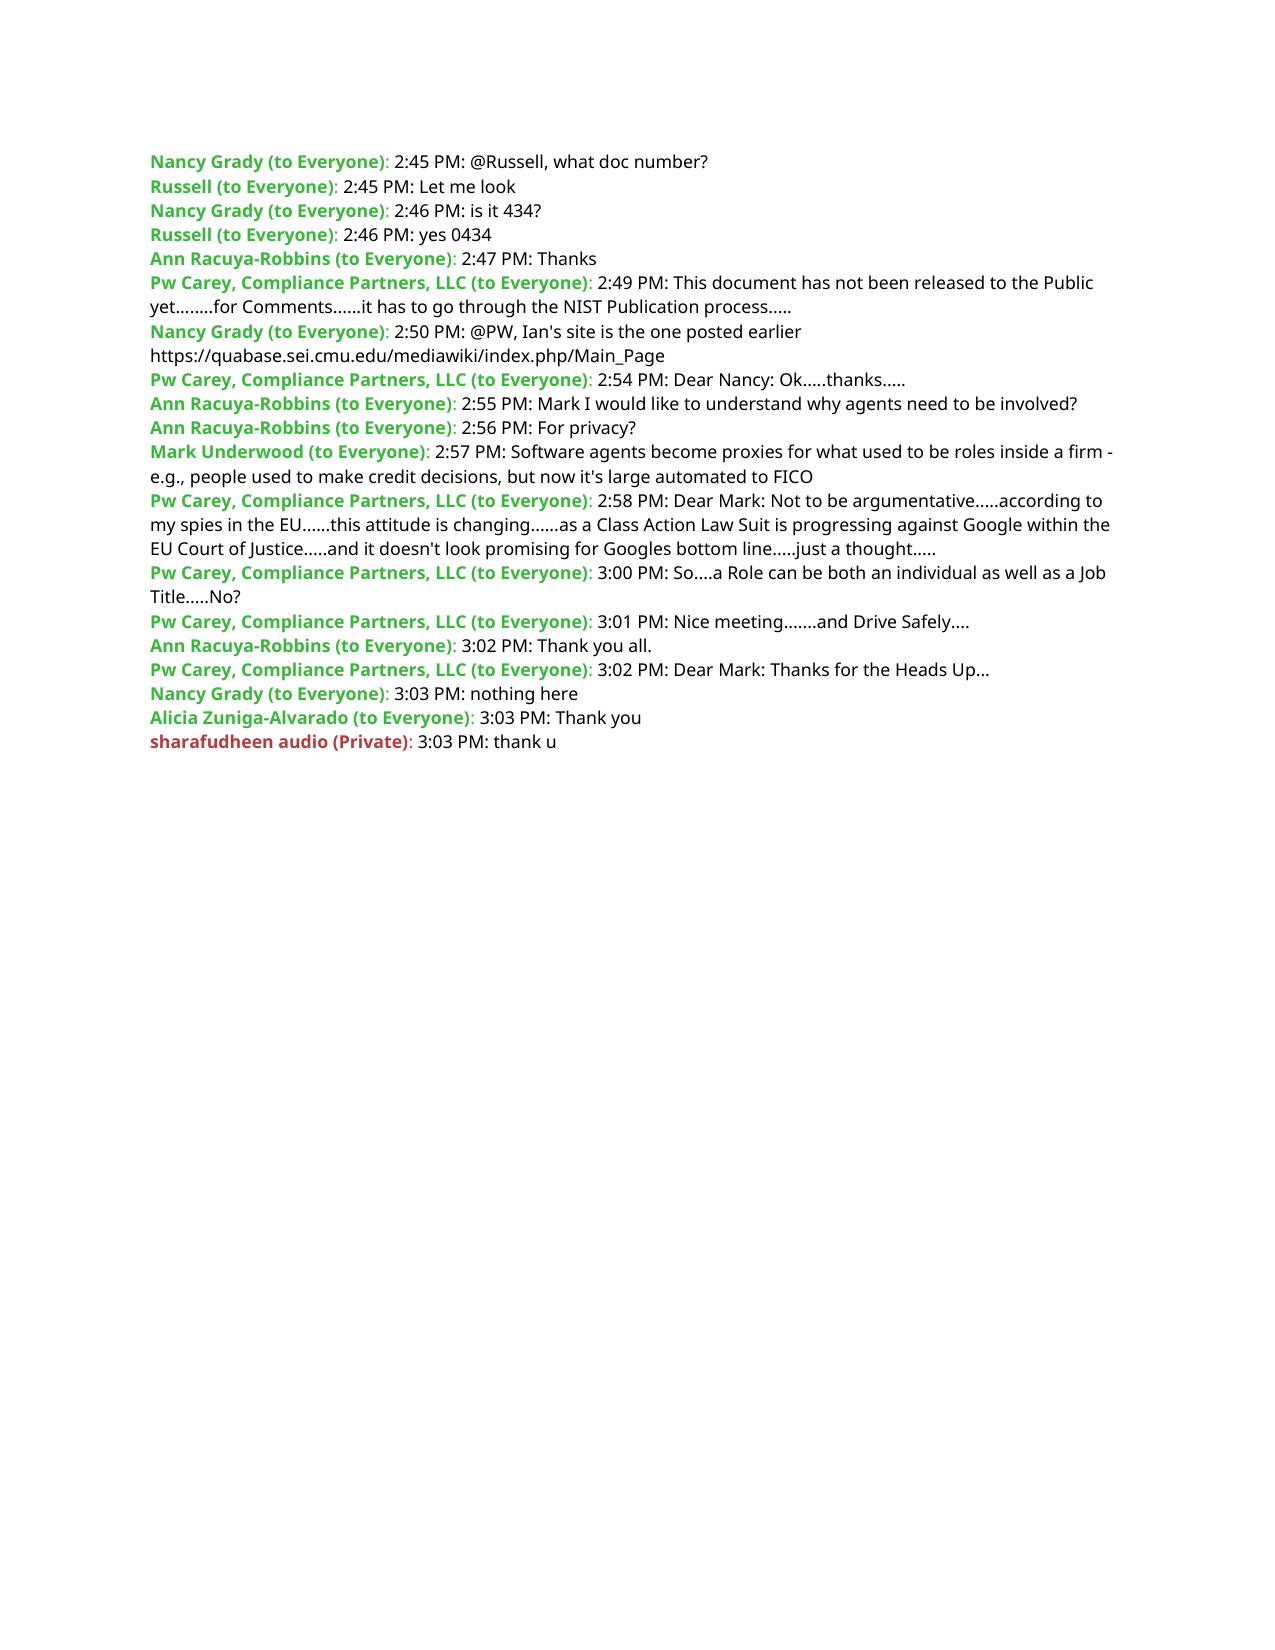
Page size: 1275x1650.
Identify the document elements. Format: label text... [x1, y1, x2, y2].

text Pw Carey, Compliance Partners, LLC (to Everyone): 2:58 PM: Dear Mark: Not to be argumentative.....according to my spies in the EU......this attitude is changing......as a Class Action Law Suit is progressing against Google within the EU Court of Justice.....and it doesn't look promising for Googles bottom line.....just a thought..... [150, 488, 1125, 561]
text Alicia Zuniga-Alvarado (to Everyone): 3:03 PM: Thank you [150, 706, 1125, 730]
text Nancy Grady (to Everyone): 3:03 PM: nothing here [150, 682, 1125, 706]
text sharafudheen audio (Private): 3:03 PM: thank u [150, 730, 1125, 754]
text Nancy Grady (to Everyone): 2:46 PM: is it 434? [150, 198, 1125, 222]
text Russell (to Everyone): 2:46 PM: yes 0434 [150, 222, 1125, 247]
text Pw Carey, Compliance Partners, LLC (to Everyone): 3:00 PM: So....a Role can be both an individual as well as a Job Title.....No? [150, 561, 1125, 609]
text Ann Racuya-Robbins (to Everyone): 2:55 PM: Mark I would like to understand why agents need to be involved? [150, 392, 1125, 416]
text Pw Carey, Compliance Partners, LLC (to Everyone): 2:49 PM: This document has not been released to the Public yet........for Comments......it has to go through the NIST Publication process..... [150, 271, 1125, 319]
text Mark Underwood (to Everyone): 2:57 PM: Software agents become proxies for what used to be roles inside a firm - e.g., people used to make credit decisions, but now it's large automated to FICO [150, 440, 1125, 488]
text Ann Racuya-Robbins (to Everyone): 2:56 PM: For privacy? [150, 416, 1125, 440]
text Pw Carey, Compliance Partners, LLC (to Everyone): 3:01 PM: Nice meeting.......and Drive Safely.... [150, 609, 1125, 633]
text Nancy Grady (to Everyone): 2:50 PM: @PW, Ian's site is the one posted earlier https://quabase.sei.cmu.edu/mediawiki/index.php/Main_Page [150, 319, 1125, 367]
text Russell (to Everyone): 2:45 PM: Let me look [150, 174, 1125, 198]
text Ann Racuya-Robbins (to Everyone): 2:47 PM: Thanks [150, 247, 1125, 271]
text Nancy Grady (to Everyone): 2:45 PM: @Russell, what doc number? [150, 150, 1125, 174]
text Ann Racuya-Robbins (to Everyone): 3:02 PM: Thank you all. [150, 633, 1125, 657]
text Pw Carey, Compliance Partners, LLC (to Everyone): 2:54 PM: Dear Nancy: Ok.....thanks..... [150, 367, 1125, 392]
text Pw Carey, Compliance Partners, LLC (to Everyone): 3:02 PM: Dear Mark: Thanks for the Heads Up... [150, 657, 1125, 682]
